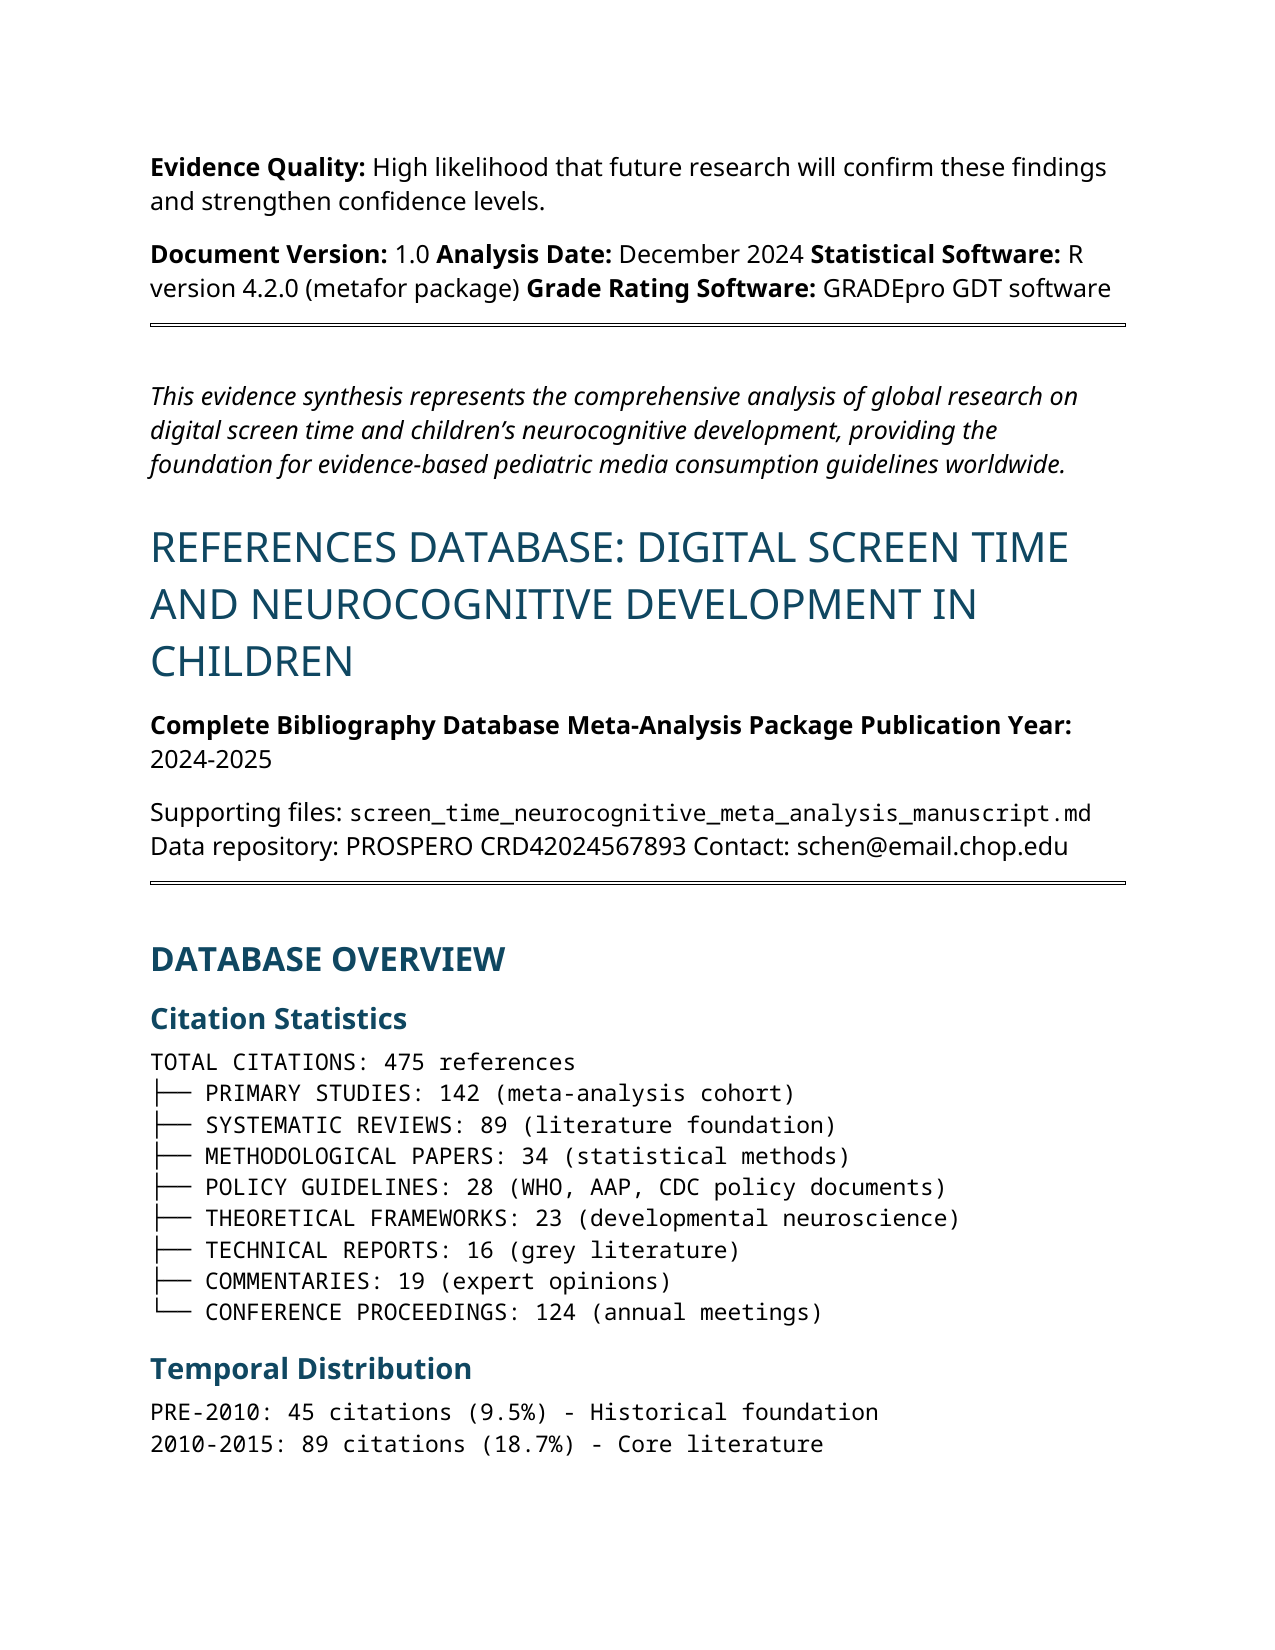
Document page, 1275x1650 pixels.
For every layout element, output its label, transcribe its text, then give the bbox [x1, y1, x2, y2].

text Complete Bibliography Database Meta-Analysis Package Publication Year: 2024-2025 [150, 707, 1125, 776]
subtitle Citation Statistics [150, 998, 1125, 1038]
text Supporting files: screen_time_neurocognitive_meta_analysis_manuscript.md Data repository: PROSPERO CRD42024567893 Contact: schen@email.chop.edu [150, 794, 1125, 862]
subtitle Temporal Distribution [150, 1348, 1125, 1388]
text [150, 1396, 1125, 1459]
text This evidence synthesis represents the comprehensive analysis of global research on digital screen time and children’s neurocognitive development, providing the foundation for evidence-based pediatric media consumption guidelines worldwide. [150, 379, 1125, 481]
subtitle REFERENCES DATABASE: DIGITAL SCREEN TIME AND NEUROCOGNITIVE DEVELOPMENT IN CHILDREN [150, 518, 1125, 689]
text Document Version: 1.0 Analysis Date: December 2024 Statistical Software: R version 4.2.0 (metafor package) Grade Rating Software: GRADEpro GDT software [150, 237, 1125, 305]
text TOTAL CITATIONS: 475 references ├── PRIMARY STUDIES: 142 (meta-analysis cohort) ├── SYSTEMATIC REVIEWS: 89 (literature foundation) ├── METHODOLOGICAL PAPERS: 34 (statistical methods) ├── POLICY GUIDELINES: 28 (WHO, AAP, CDC policy documents) ├── THEORETICAL FRAMEWORKS: 23 (developmental neuroscience) ├── TECHNICAL REPORTS: 16 (grey literature) ├── COMMENTARIES: 19 (expert opinions) └── CONFERENCE PROCEEDINGS: 124 (annual meetings) [150, 1046, 1125, 1327]
subtitle DATABASE OVERVIEW [150, 936, 1125, 981]
text Evidence Quality: High likelihood that future research will confirm these findings and strengthen confidence levels. [150, 150, 1125, 218]
